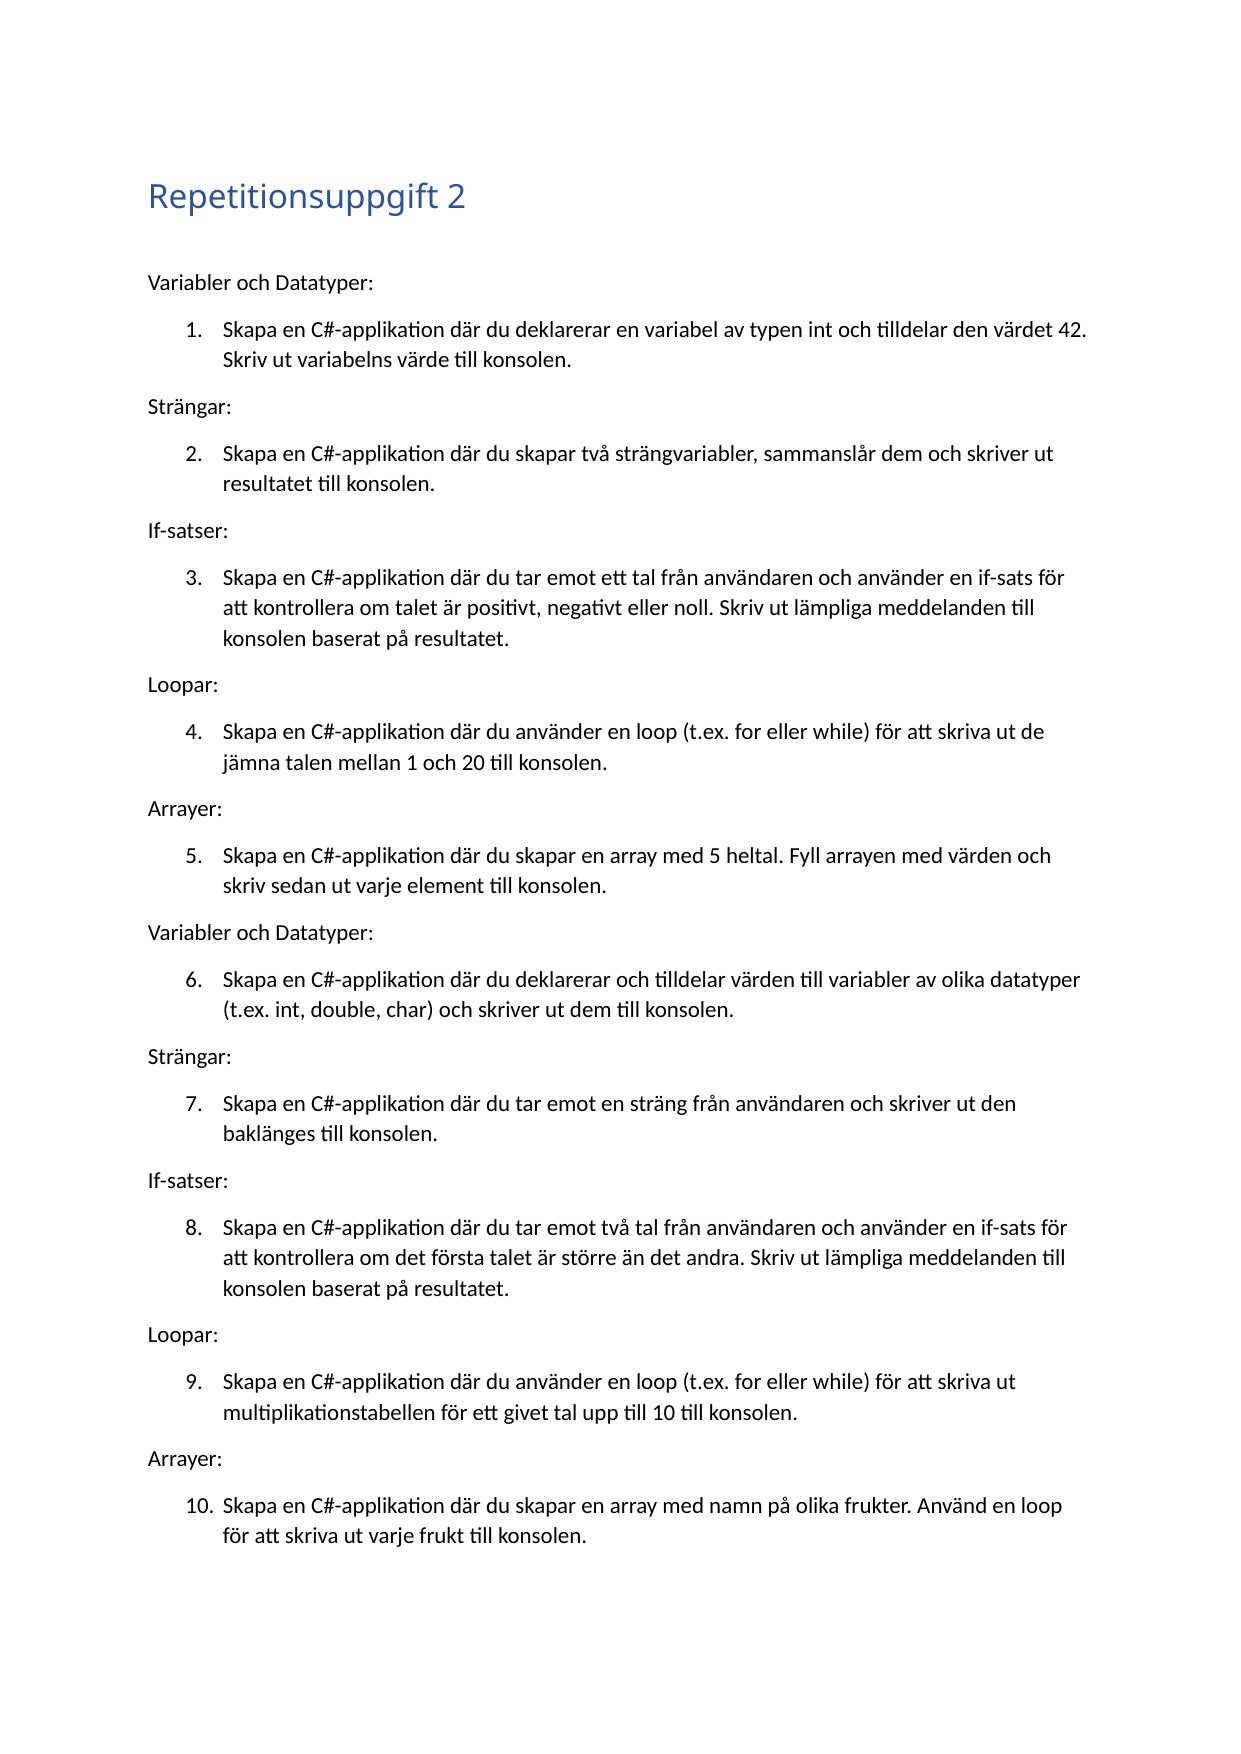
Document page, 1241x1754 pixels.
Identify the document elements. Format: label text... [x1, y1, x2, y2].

text Loopar: [148, 671, 1093, 698]
text Variabler och Datatyper: [148, 918, 1093, 946]
list Skapa en C#-applikation där du deklarerar och tilldelar värden till variabler av olika datatyper (t.ex. int, double, char) och skriver ut dem till konsolen. [185, 965, 1093, 1023]
list Skapa en C#-applikation där du tar emot två tal från användaren och använder en if-sats för att kontrollera om det första talet är större än det andra. Skriv ut lämpliga meddelanden till konsolen baserat på resultatet. [185, 1213, 1093, 1302]
text Strängar: [148, 392, 1093, 420]
text If-satser: [148, 1166, 1093, 1194]
text Arrayer: [148, 1444, 1093, 1472]
list Skapa en C#-applikation där du skapar två strängvariabler, sammanslår dem och skriver ut resultatet till konsolen. [185, 439, 1093, 497]
list Skapa en C#-applikation där du tar emot ett tal från användaren och använder en if-sats för att kontrollera om talet är positivt, negativt eller noll. Skriv ut lämpliga meddelanden till konsolen baserat på resultatet. [185, 563, 1093, 652]
text Variabler och Datatyper: [148, 268, 1093, 296]
text Strängar: [148, 1042, 1093, 1070]
list Skapa en C#-applikation där du skapar en array med 5 heltal. Fyll arrayen med värden och skriv sedan ut varje element till konsolen. [185, 841, 1093, 899]
list Skapa en C#-applikation där du använder en loop (t.ex. for eller while) för att skriva ut multiplikationstabellen för ett givet tal upp till 10 till konsolen. [185, 1367, 1093, 1426]
text If-satser: [148, 516, 1093, 544]
list Skapa en C#-applikation där du tar emot en sträng från användaren och skriver ut den baklänges till konsolen. [185, 1089, 1093, 1147]
list Skapa en C#-applikation där du deklarerar en variabel av typen int och tilldelar den värdet 42. Skriv ut variabelns värde till konsolen. [185, 315, 1093, 373]
list Skapa en C#-applikation där du använder en loop (t.ex. for eller while) för att skriva ut de jämna talen mellan 1 och 20 till konsolen. [185, 717, 1093, 776]
text Loopar: [148, 1321, 1093, 1348]
subtitle Repetitionsuppgift 2 [148, 173, 1093, 218]
list Skapa en C#-applikation där du skapar en array med namn på olika frukter. Använd en loop för att skriva ut varje frukt till konsolen. [185, 1491, 1093, 1549]
text Arrayer: [148, 794, 1093, 822]
